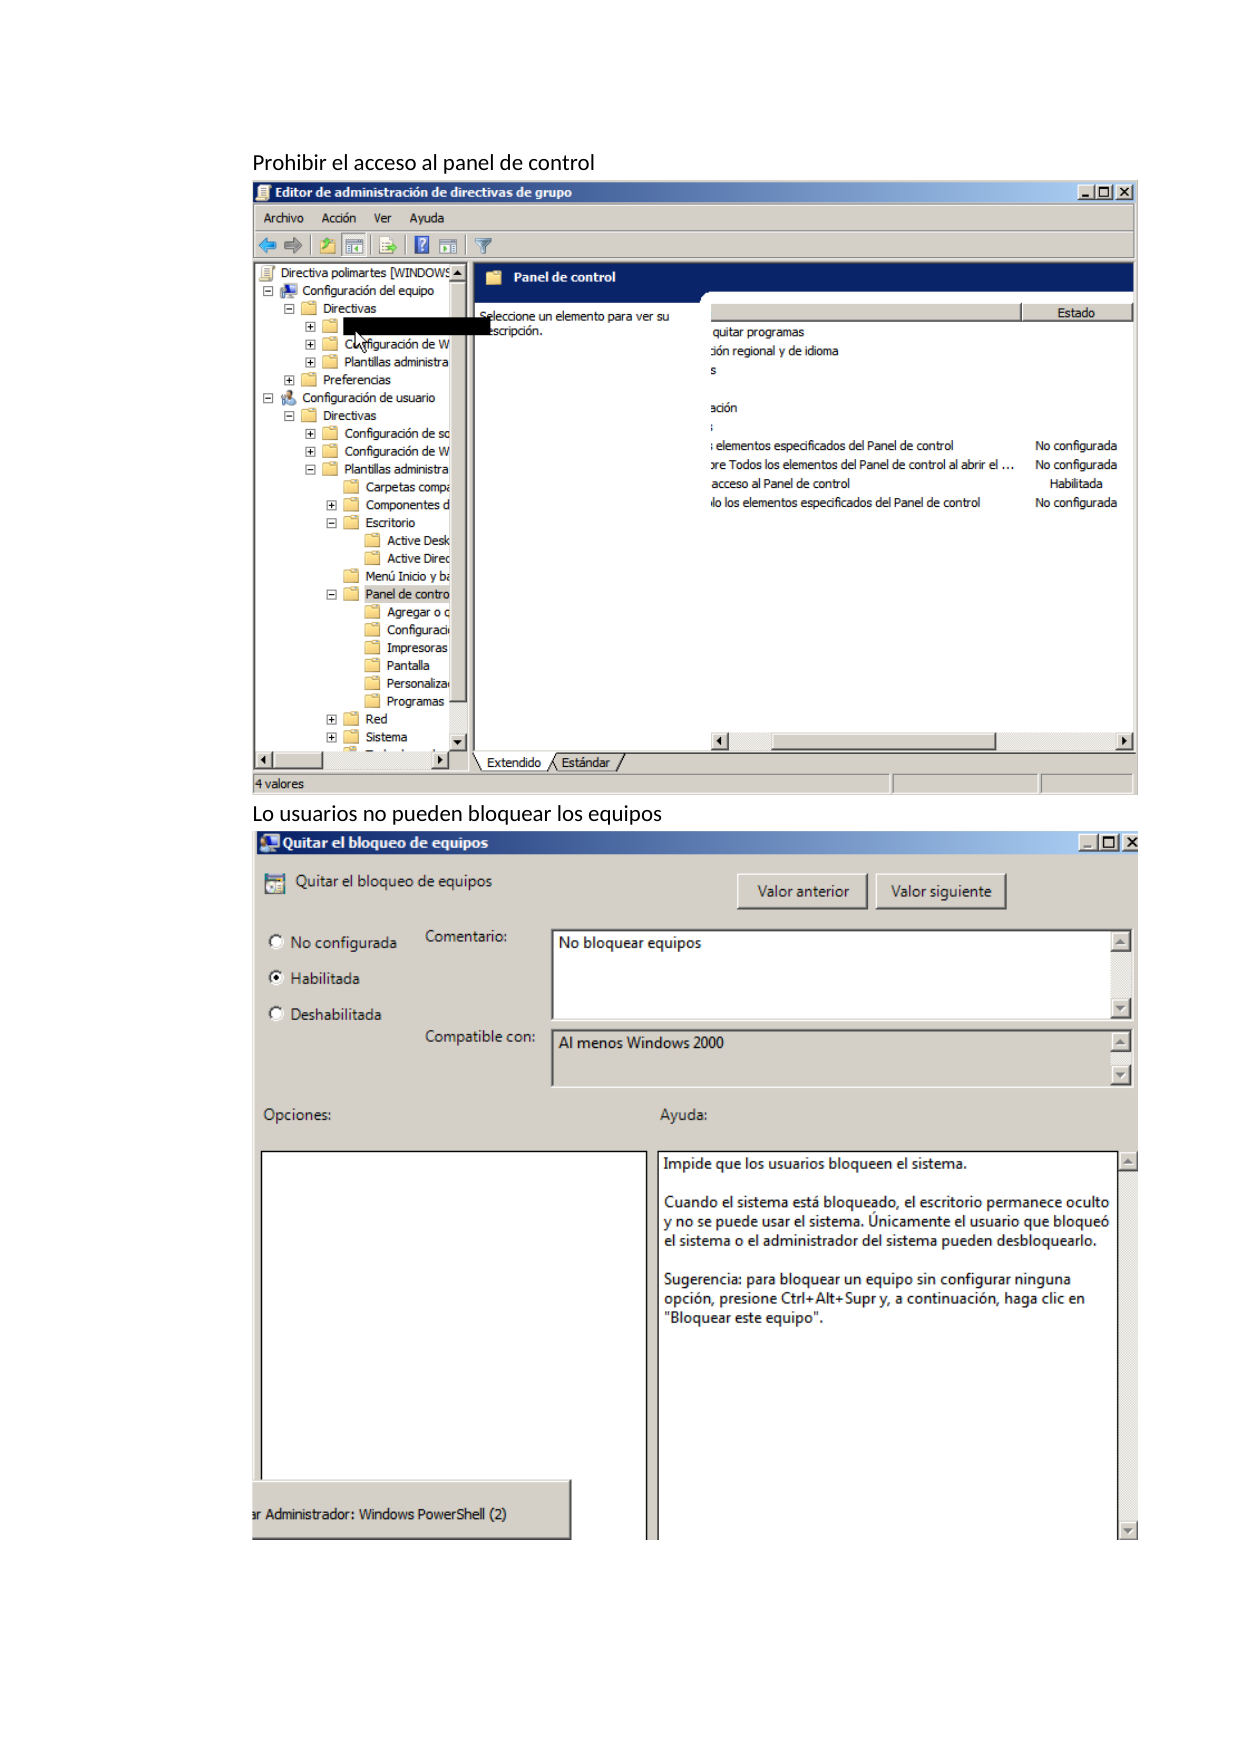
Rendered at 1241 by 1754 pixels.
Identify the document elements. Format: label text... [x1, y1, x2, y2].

picture [252, 831, 1138, 1540]
list Prohibir el acceso al panel de control [252, 148, 1063, 179]
picture [252, 179, 1138, 795]
list Lo usuarios no pueden bloquear los equipos [252, 799, 1063, 831]
